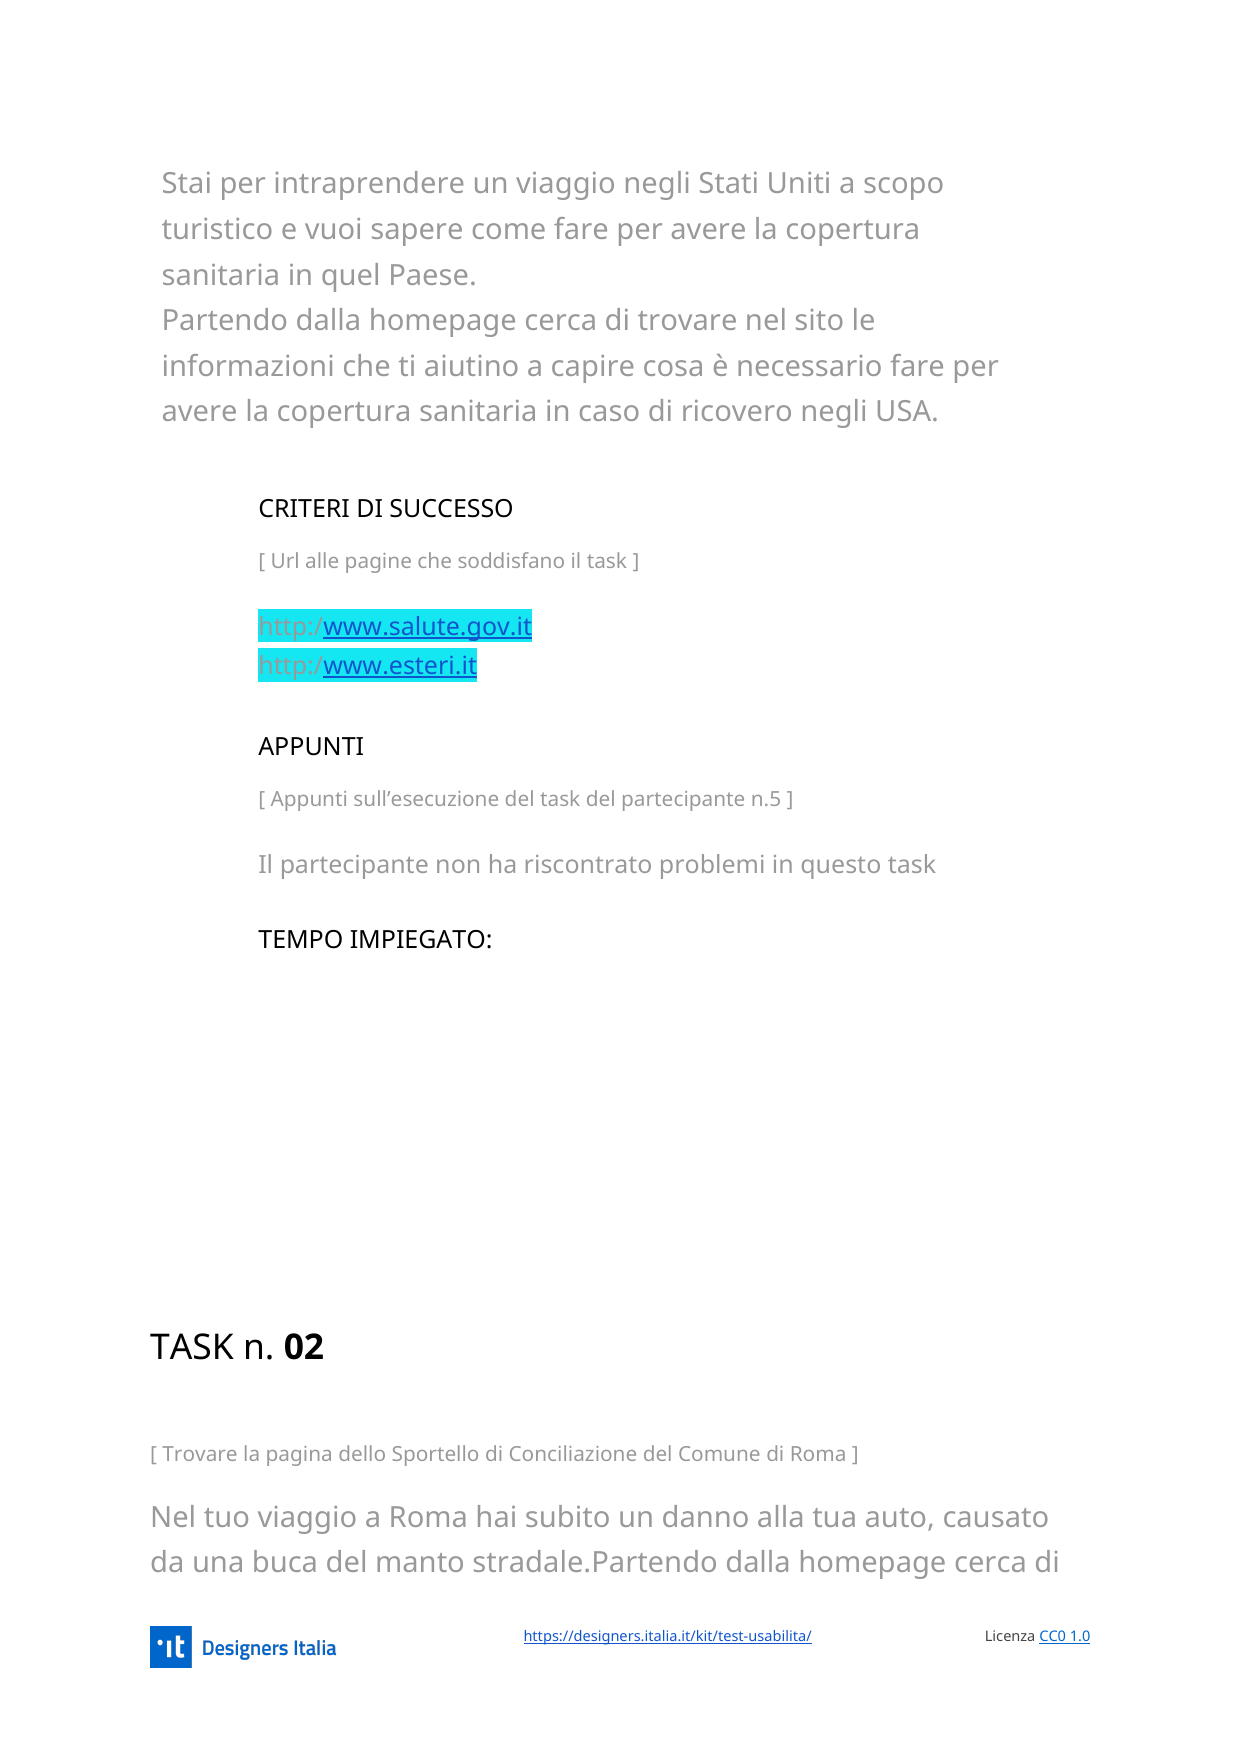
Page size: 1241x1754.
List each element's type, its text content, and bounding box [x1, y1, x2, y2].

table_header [152, 152, 1028, 1320]
picture [150, 1626, 347, 1668]
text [150, 1496, 1090, 1581]
text TASK n. 02 [150, 1322, 1090, 1370]
text [ Trovare la pagina dello Sportello di Conciliazione del Comune di Roma ] [150, 1439, 1090, 1468]
